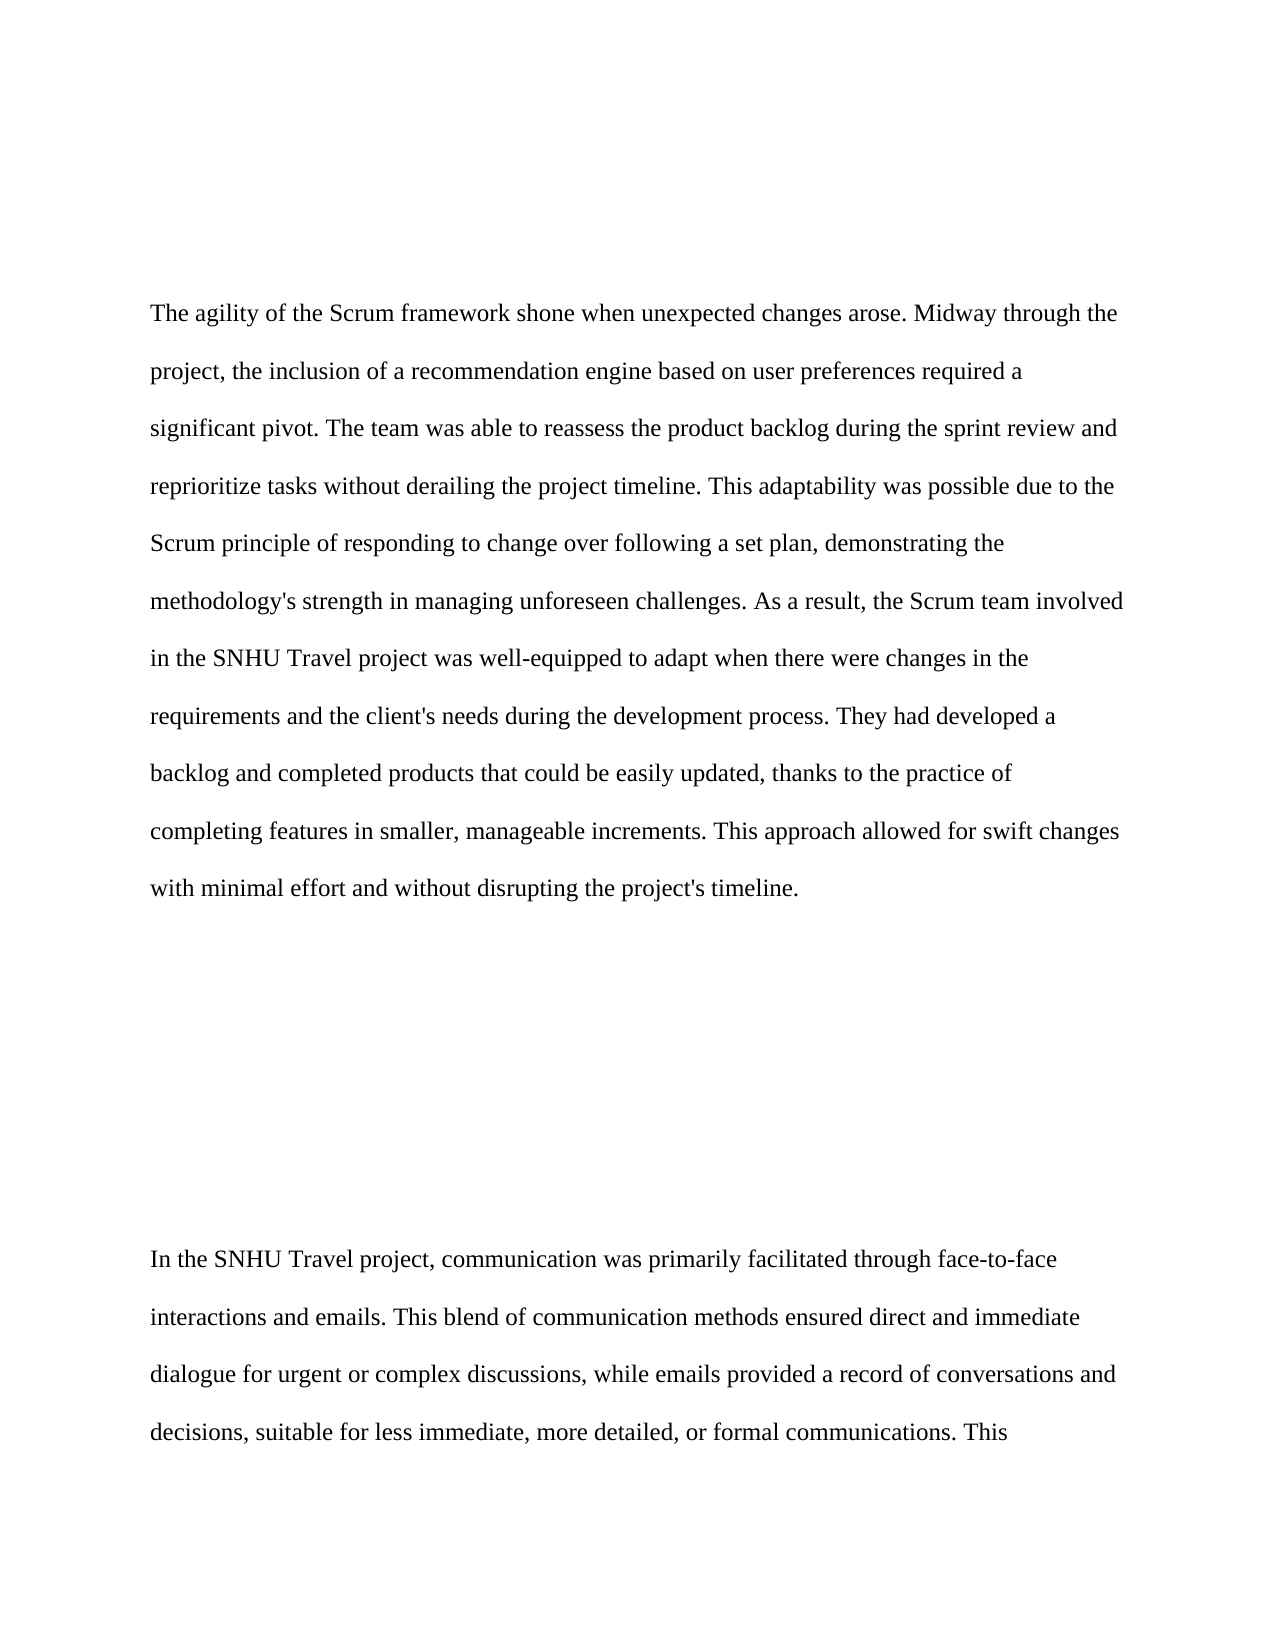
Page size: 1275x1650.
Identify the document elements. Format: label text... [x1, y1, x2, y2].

text The agility of the Scrum framework shone when unexpected changes arose. Midway through the project, the inclusion of a recommendation engine based on user preferences required a significant pivot. The team was able to reassess the product backlog during the sprint review and reprioritize tasks without derailing the project timeline. This adaptability was possible due to the Scrum principle of responding to change over following a set plan, demonstrating the methodology's strength in managing unforeseen challenges. As a result, the Scrum team involved in the SNHU Travel project was well-equipped to adapt when there were changes in the requirements and the client's needs during the development process. They had developed a backlog and completed products that could be easily updated, thanks to the practice of completing features in smaller, manageable increments. This approach allowed for swift changes with minimal effort and without disrupting the project's timeline. [150, 298, 1125, 902]
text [150, 1244, 1125, 1445]
